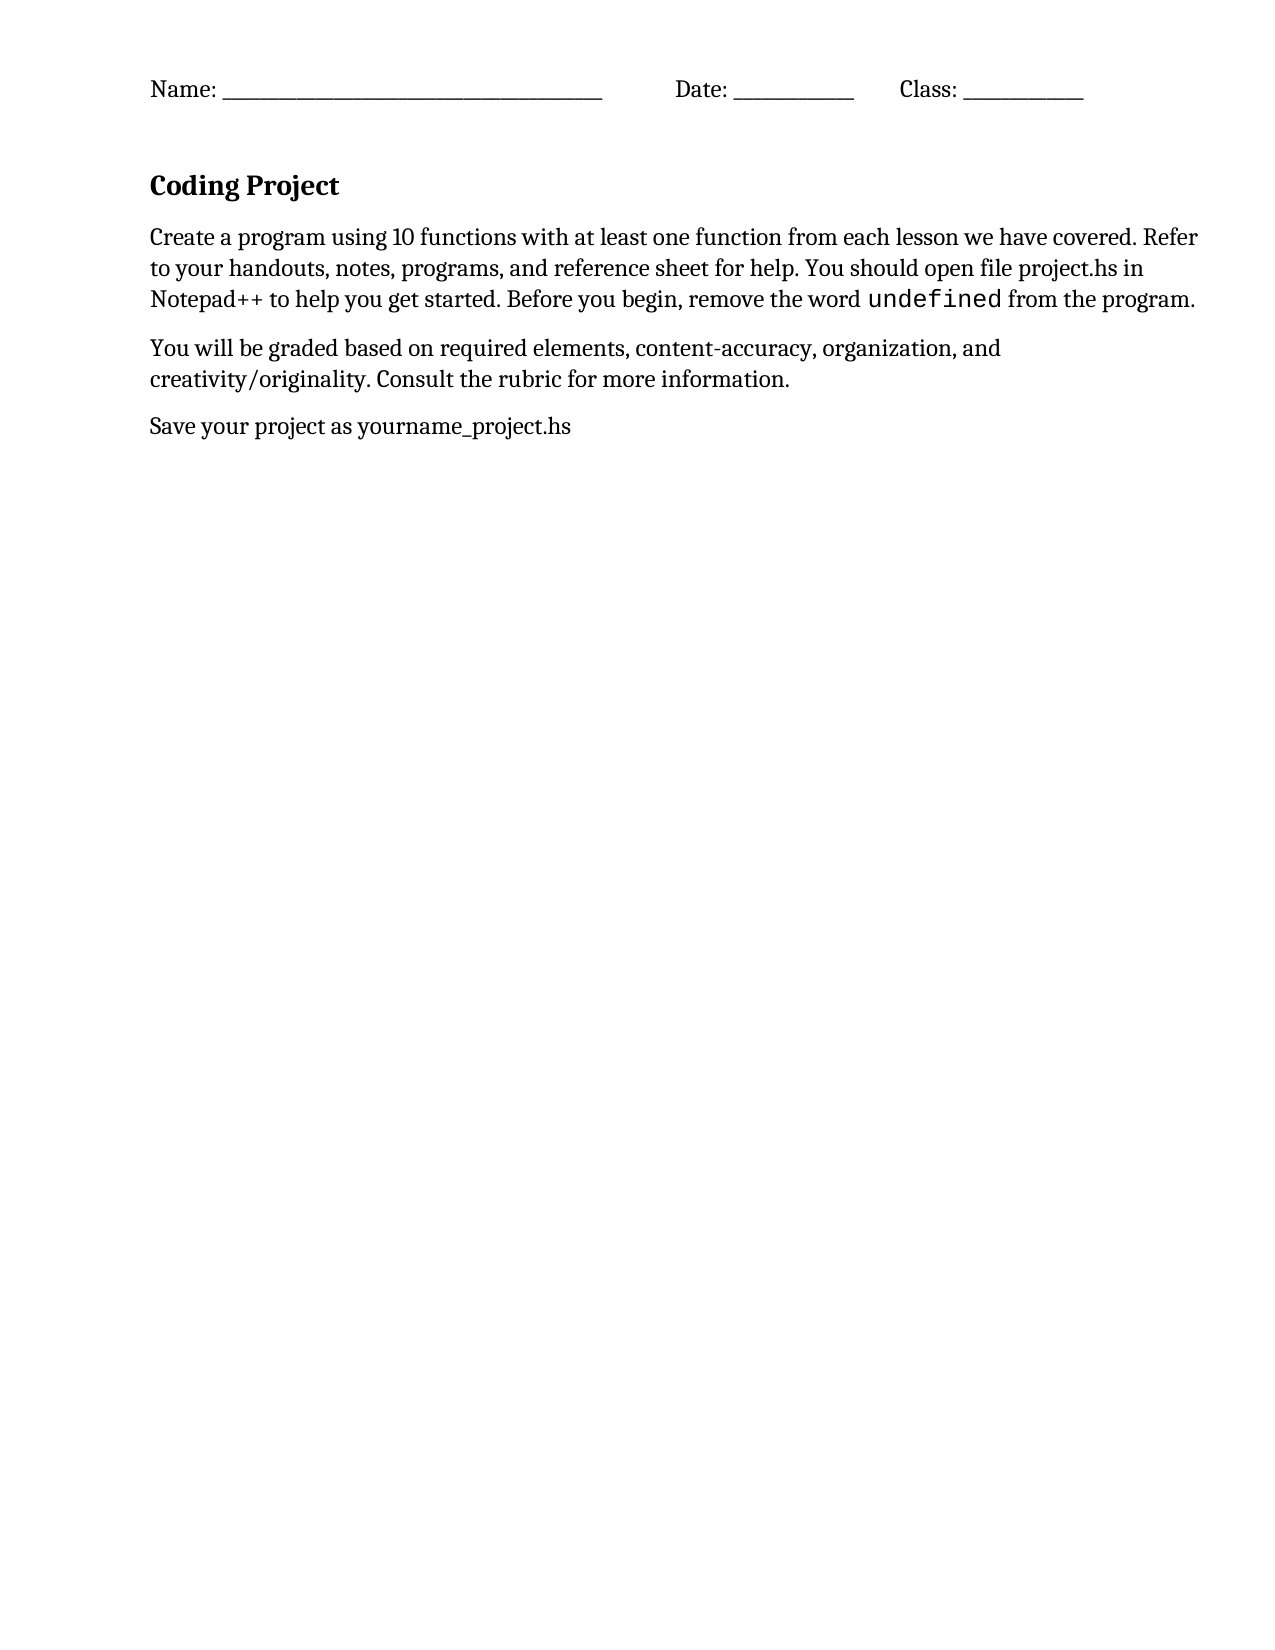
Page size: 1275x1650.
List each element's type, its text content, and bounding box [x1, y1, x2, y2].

text You will be graded based on required elements, content-accuracy, organization, and creativity/originality. Consult the rubric for more information. [150, 333, 1200, 393]
text Save your project as yourname_project.hs [150, 412, 1200, 441]
text Coding Project [150, 169, 1200, 203]
text Name: _________________________________________ Date: _____________ Class: _____________ [150, 75, 1200, 104]
text Create a program using 10 functions with at least one function from each lesson we have covered. Refer to your handouts, notes, programs, and reference sheet for help. You should open file project.hs in Notepad++ to help you get started. Before you begin, remove the word undefined from the program. [150, 222, 1200, 314]
